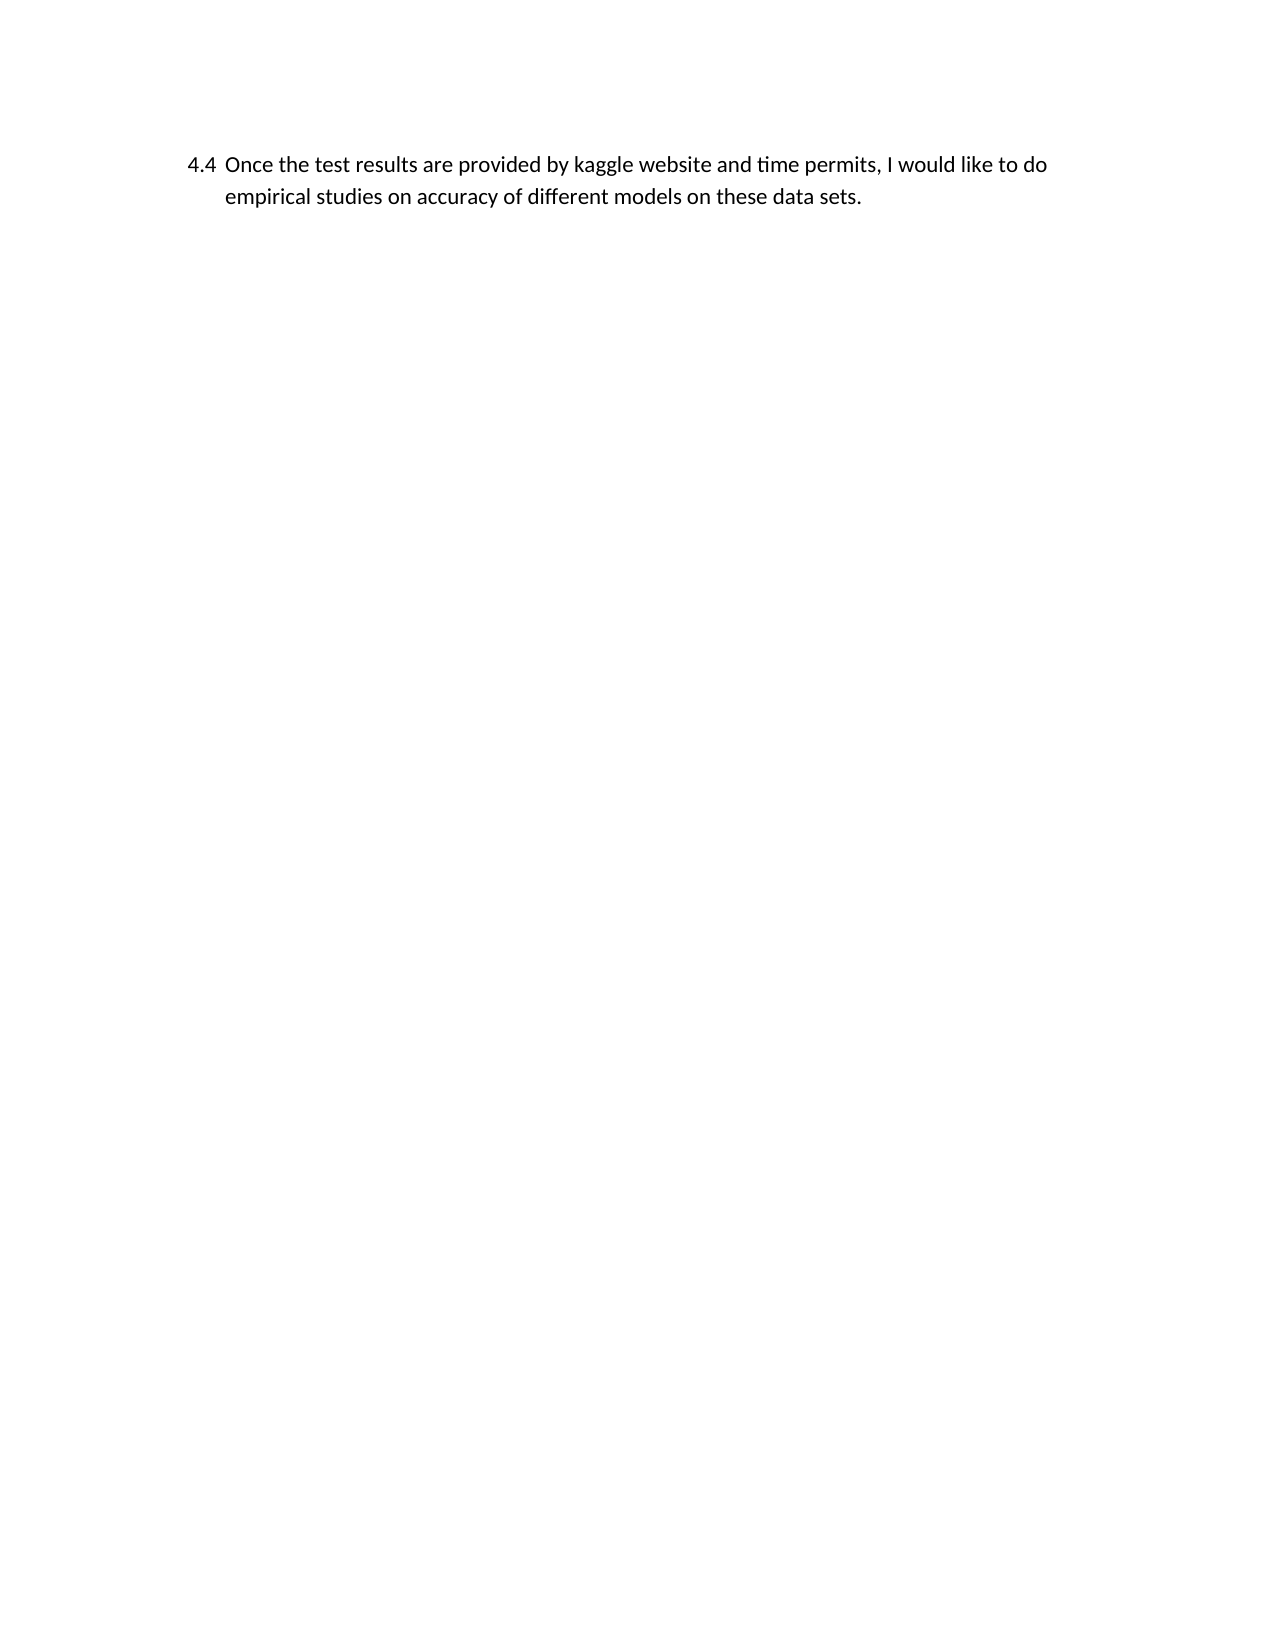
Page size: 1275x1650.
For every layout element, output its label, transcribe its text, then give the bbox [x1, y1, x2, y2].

list Once the test results are provided by kaggle website and time permits, I would like to do empirical studies on accuracy of different models on these data sets. [187, 150, 1125, 210]
